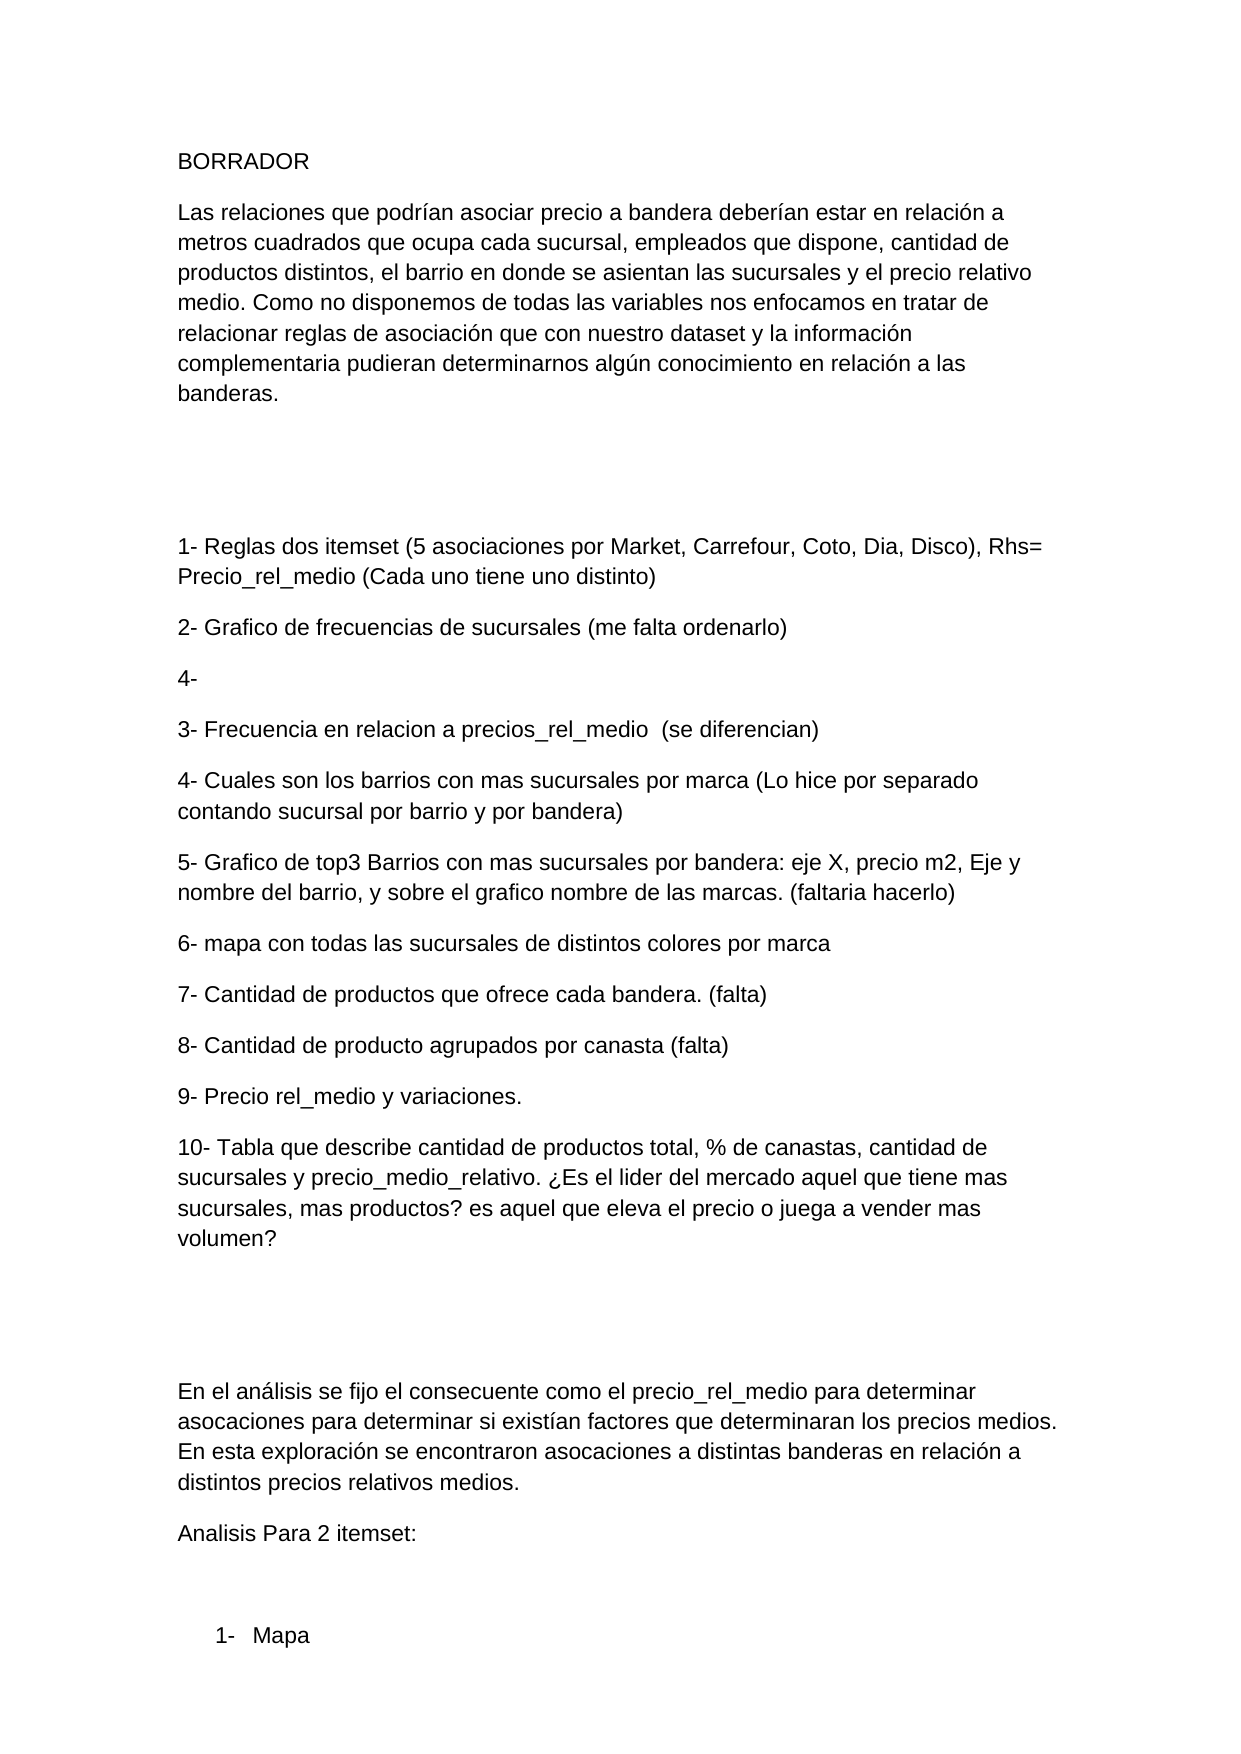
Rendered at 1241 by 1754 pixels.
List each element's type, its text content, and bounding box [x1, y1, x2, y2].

text 9- Precio rel_medio y variaciones. [177, 1083, 1063, 1109]
text 7- Cantidad de productos que ofrece cada bandera. (falta) [177, 981, 1063, 1007]
text 3- Frecuencia en relacion a precios_rel_medio (se diferencian) [177, 716, 1063, 743]
text 1- Reglas dos itemset (5 asociaciones por Market, Carrefour, Coto, Dia, Disco), Rhs= Precio_rel_medio (Cada uno tiene uno distinto) [177, 533, 1063, 589]
text BORRADOR [177, 148, 1063, 174]
text 4- Cuales son los barrios con mas sucursales por marca (Lo hice por separado contando sucursal por barrio y por bandera) [177, 767, 1063, 824]
text En el análisis se fijo el consecuente como el precio_rel_medio para determinar asocaciones para determinar si existían factores que determinaran los precios medios. En esta exploración se encontraron asocaciones a distintas banderas en relación a distintos precios relativos medios. [177, 1378, 1063, 1495]
text Las relaciones que podrían asociar precio a bandera deberían estar en relación a metros cuadrados que ocupa cada sucursal, empleados que dispone, cantidad de productos distintos, el barrio en donde se asientan las sucursales y el precio relativo medio. Como no disponemos de todas las variables nos enfocamos en tratar de relacionar reglas de asociación que con nuestro dataset y la información complementaria pudieran determinarnos algún conocimiento en relación a las banderas. [177, 199, 1063, 406]
text 2- Grafico de frecuencias de sucursales (me falta ordenarlo) [177, 614, 1063, 641]
text 10- Tabla que describe cantidad de productos total, % de canastas, cantidad de sucursales y precio_medio_relativo. ¿Es el lider del mercado aquel que tiene mas sucursales, mas productos? es aquel que eleva el precio o juega a vender mas volumen? [177, 1134, 1063, 1251]
text 8- Cantidad de producto agrupados por canasta (falta) [177, 1032, 1063, 1058]
text 6- mapa con todas las sucursales de distintos colores por marca [177, 930, 1063, 956]
text 5- Grafico de top3 Barrios con mas sucursales por bandera: eje X, precio m2, Eje y nombre del barrio, y sobre el grafico nombre de las marcas. (faltaria hacerlo) [177, 849, 1063, 905]
list Mapa [215, 1622, 1063, 1648]
text Analisis Para 2 itemset: [177, 1519, 1063, 1546]
text 4- [177, 665, 1063, 692]
